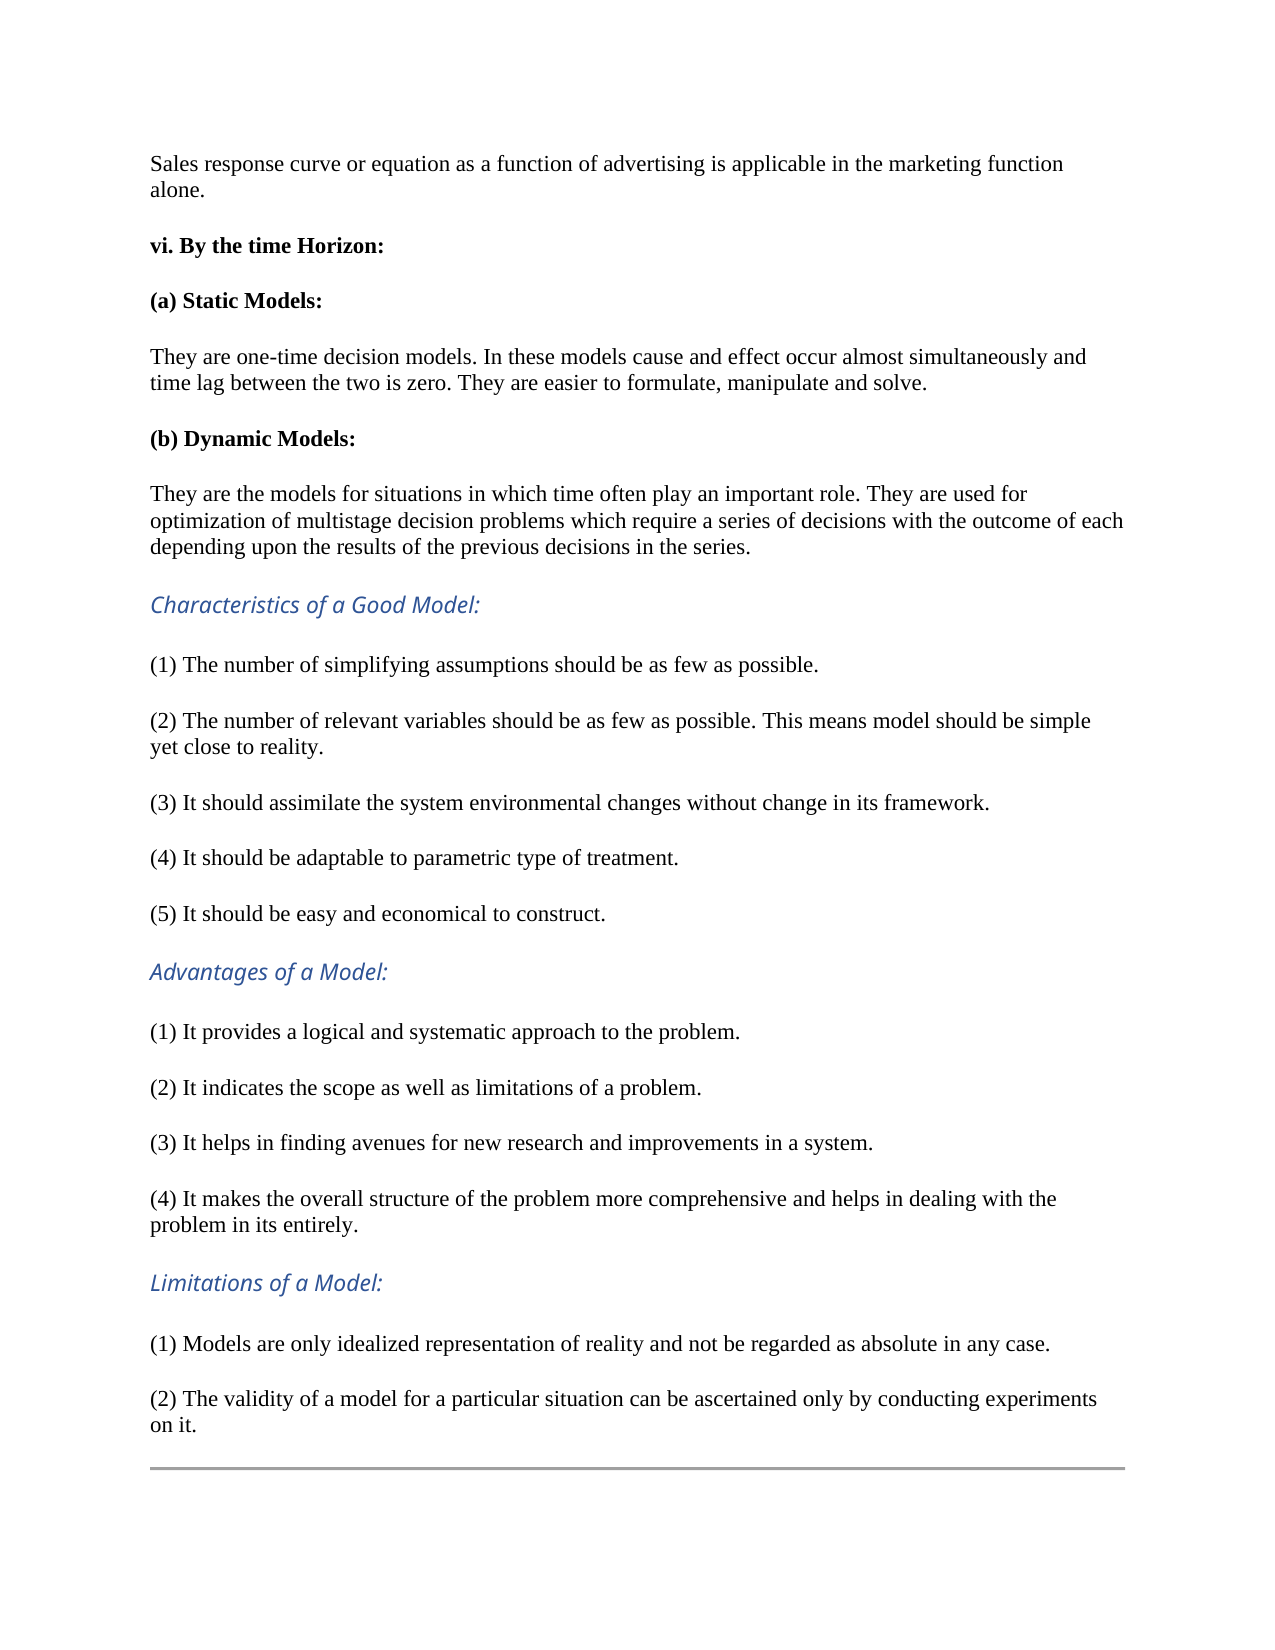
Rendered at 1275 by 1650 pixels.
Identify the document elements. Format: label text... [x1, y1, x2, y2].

text (2) The validity of a model for a particular situation can be ascertained only by conducting experiments on it. [150, 1385, 1125, 1438]
text (1) Models are only idealized representation of reality and not be regarded as absolute in any case. [150, 1330, 1125, 1356]
subtitle Characteristics of a Good Model: [150, 588, 1125, 620]
text (4) It makes the overall structure of the problem more comprehensive and helps in dealing with the problem in its entirely. [150, 1185, 1125, 1238]
text (3) It helps in finding avenues for new research and improvements in a system. [150, 1129, 1125, 1156]
text (2) It indicates the scope as well as limitations of a problem. [150, 1074, 1125, 1100]
text (1) The number of simplifying assumptions should be as few as possible. [150, 651, 1125, 678]
subtitle Limitations of a Model: [150, 1267, 1125, 1298]
text (4) It should be adaptable to parametric type of treatment. [150, 844, 1125, 871]
text (1) It provides a logical and systematic approach to the problem. [150, 1018, 1125, 1045]
subtitle Advantages of a Model: [150, 955, 1125, 987]
text (5) It should be easy and economical to construct. [150, 900, 1125, 926]
text (2) The number of relevant variables should be as few as possible. This means model should be simple yet close to reality. [150, 707, 1125, 760]
text (3) It should assimilate the system environmental changes without change in its framework. [150, 789, 1125, 815]
text Sales response curve or equation as a function of advertising is applicable in the marketing function alone. [150, 150, 1125, 203]
text vi. By the time Horizon: [150, 232, 1125, 258]
text They are one-time decision models. In these models cause and effect occur almost simultaneously and time lag between the two is zero. They are easier to formulate, manipulate and solve. [150, 343, 1125, 396]
text (b) Dynamic Models: [150, 425, 1125, 451]
text They are the models for situations in which time often play an important role. They are used for optimization of multistage decision problems which require a series of decisions with the outcome of each depending upon the results of the previous decisions in the series. [150, 480, 1125, 559]
text (a) Static Models: [150, 287, 1125, 314]
